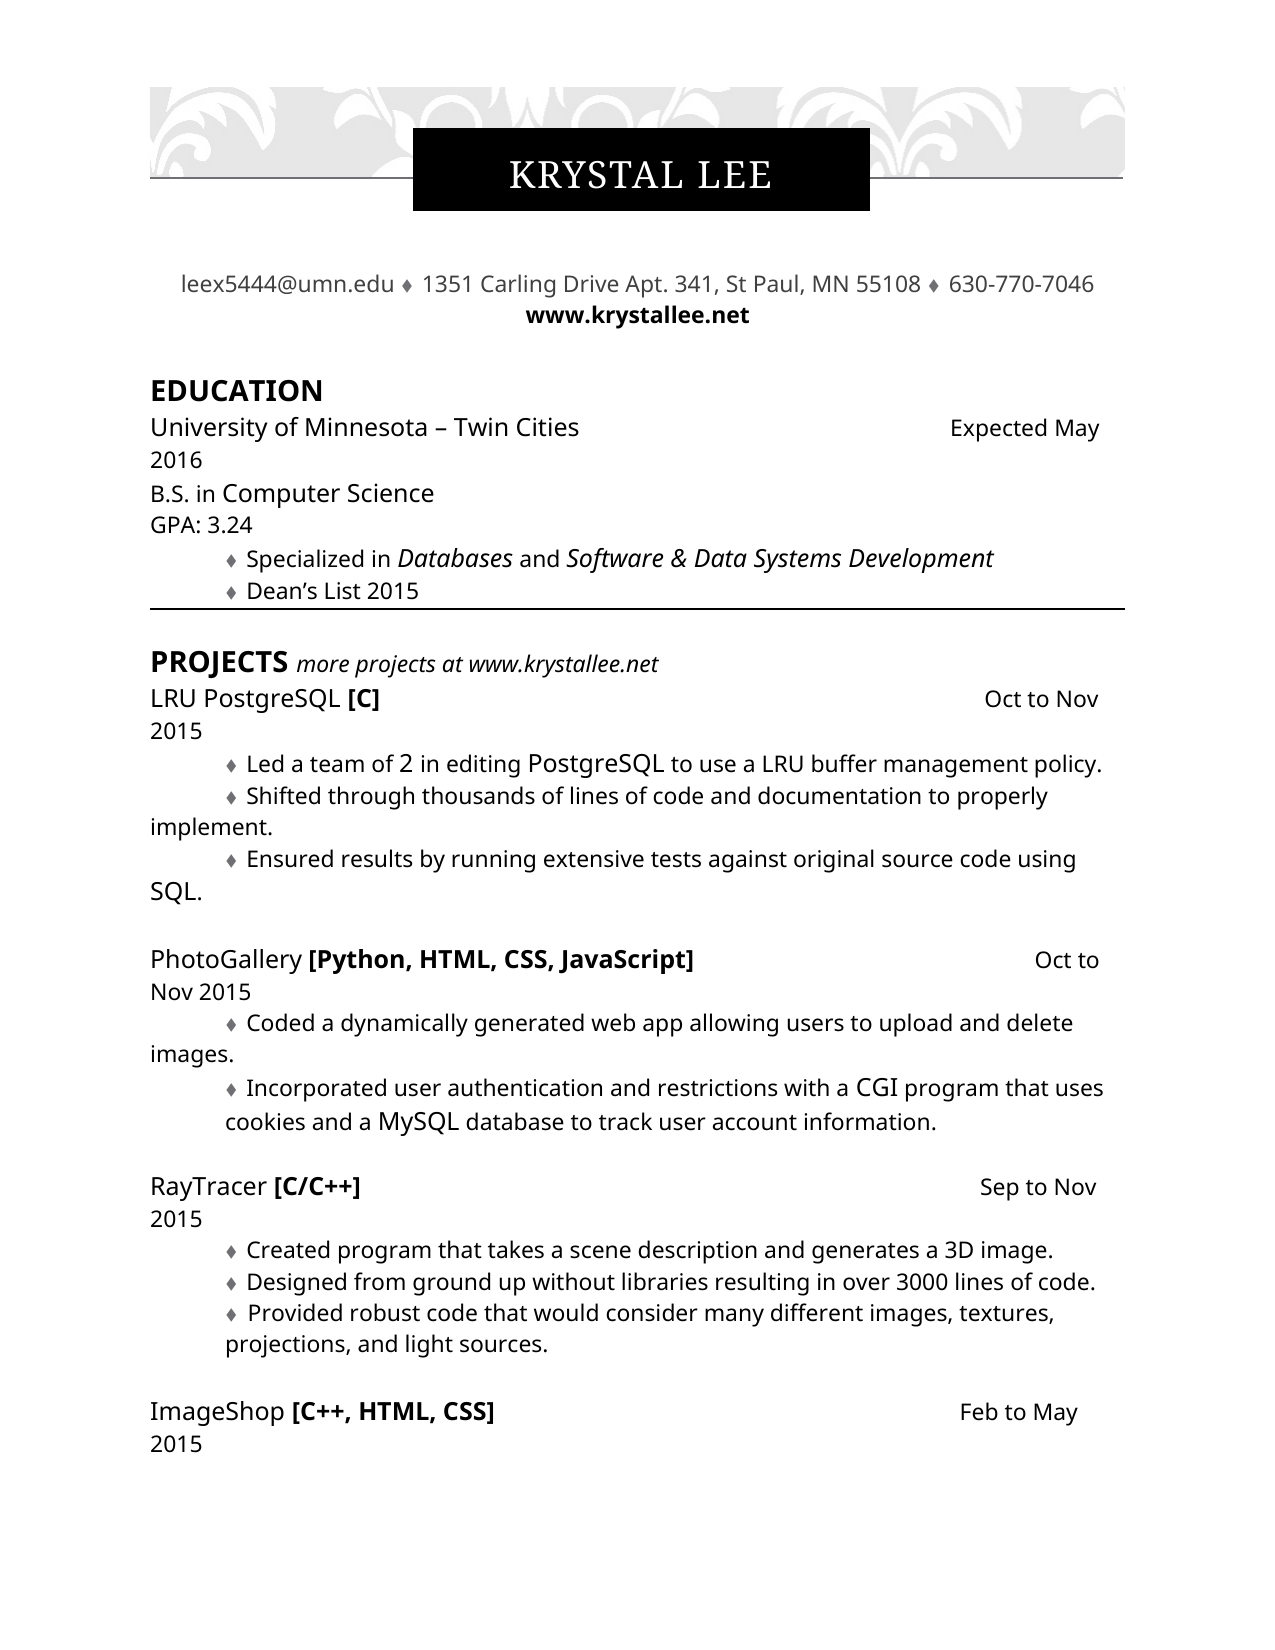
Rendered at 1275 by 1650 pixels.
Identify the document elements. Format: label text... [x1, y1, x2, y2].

text EDUCATION University of Minnesota – Twin Cities Expected May 2016 B.S. in Computer Science GPA: 3.24 [150, 331, 1125, 541]
text ImageShop [C++, HTML, CSS] Feb to May 2015 [150, 1393, 1125, 1459]
text Designed from ground up without libraries resulting in over 3000 lines of code. [150, 1266, 1125, 1297]
text Specialized in Databases and Software & Data Systems Development [150, 541, 1125, 575]
text Incorporated user authentication and restrictions with a CGI program that uses cookies and a MySQL database to track user account information. [225, 1070, 1125, 1138]
text Led a team of 2 in editing PostgreSQL to use a LRU buffer management policy. [150, 746, 1125, 780]
text Shifted through thousands of lines of code and documentation to properly implement. [150, 780, 1125, 842]
text Created program that takes a scene description and generates a 3D image. [150, 1234, 1125, 1266]
text leex5444@umn.edu 1351 Carling Drive Apt. 341, St Paul, MN 55108 630-770-7046 www.krystallee.net [150, 179, 1125, 331]
text Provided robust code that would consider many different images, textures, projections, and light sources. [225, 1297, 1125, 1359]
text PhotoGallery [Python, HTML, CSS, JavaScript] Oct to Nov 2015 [150, 942, 1125, 1007]
text RayTracer [C/C++] Sep to Nov 2015 [150, 1169, 1125, 1234]
text Ensured results by running extensive tests against original source code using SQL. [150, 842, 1125, 908]
text PROJECTS more projects at www.krystallee.net LRU PostgreSQL [C] Oct to Nov 2015 [150, 610, 1125, 746]
text Dean’s List 2015 [150, 575, 1125, 608]
text Coded a dynamically generated web app allowing users to upload and delete images. [150, 1007, 1125, 1070]
